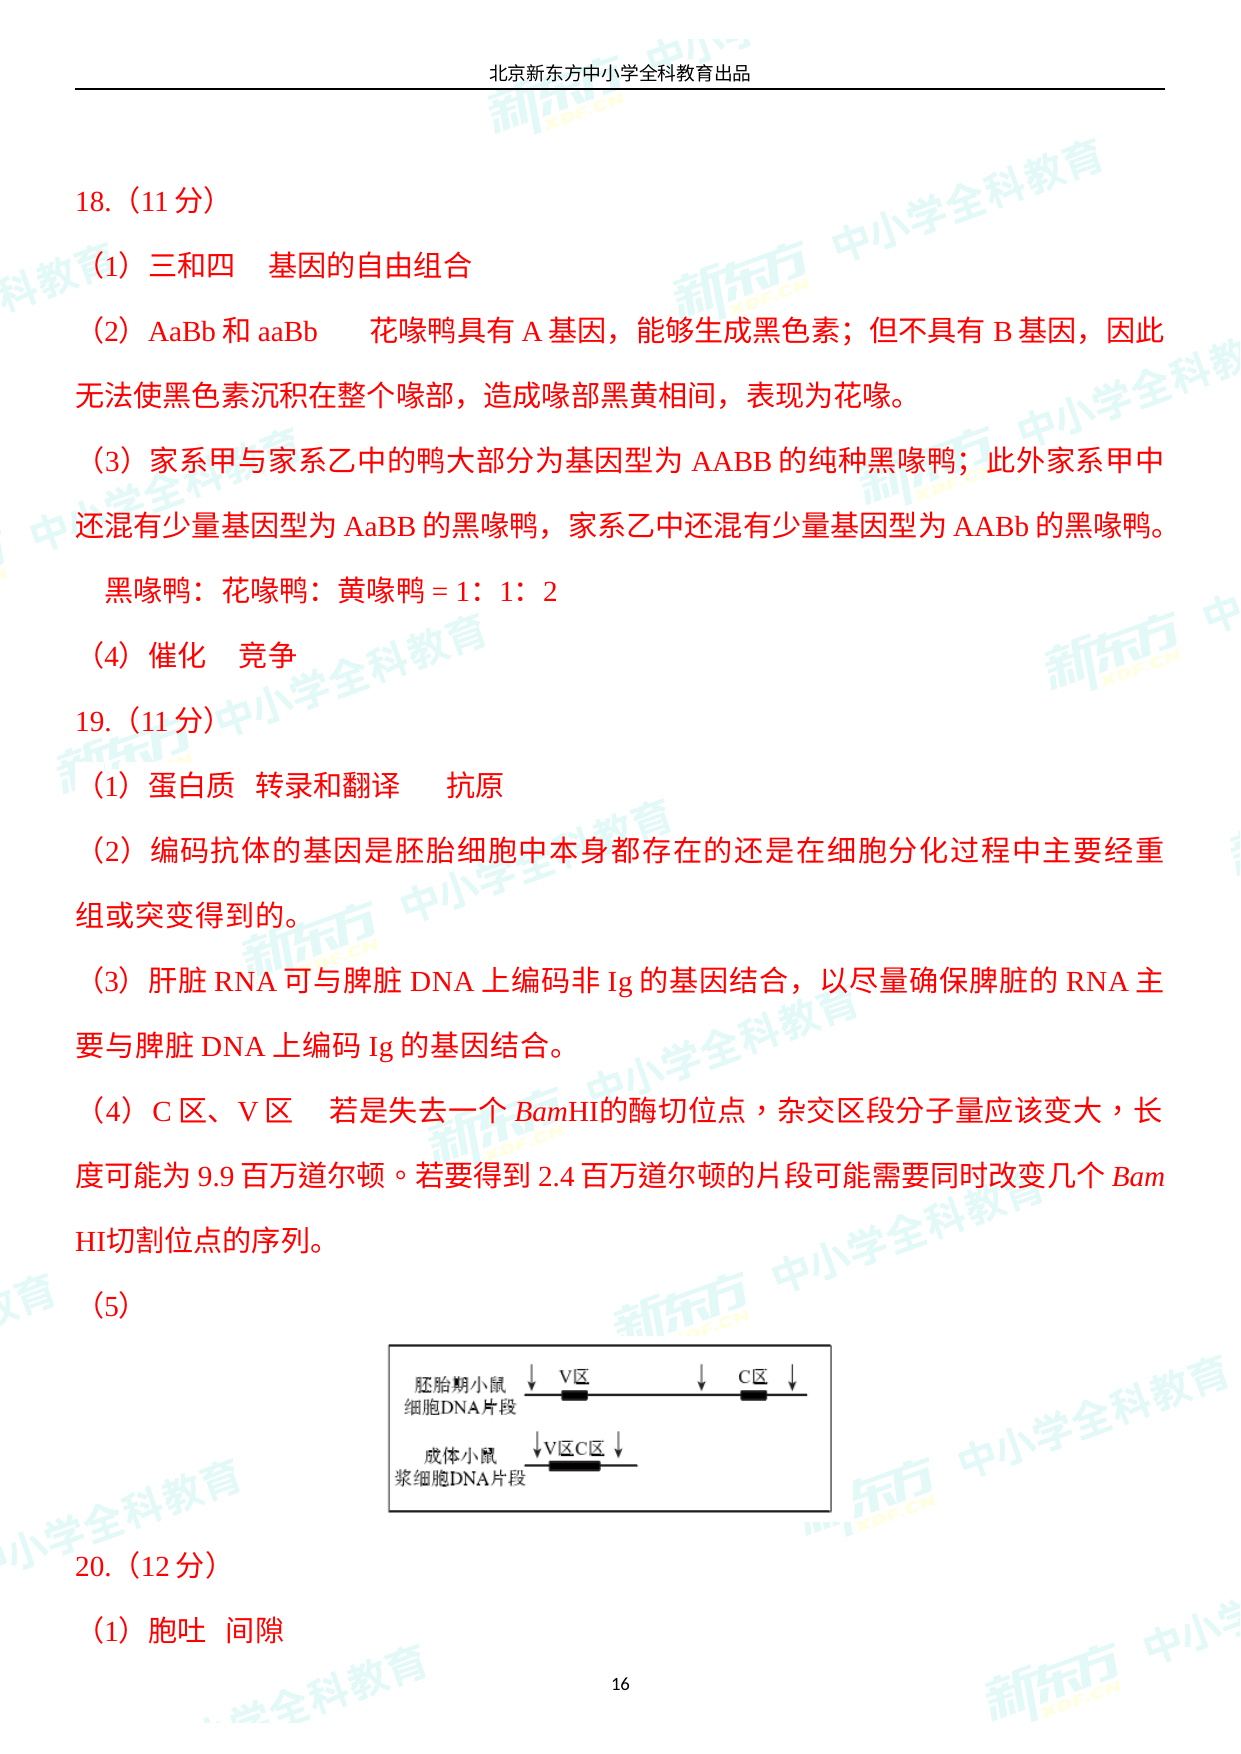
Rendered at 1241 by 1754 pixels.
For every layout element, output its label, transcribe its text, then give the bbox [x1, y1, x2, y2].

text （3）家系甲与家系乙中的鸭大部分为基因型为AABB的纯种黑喙鸭；此外家系甲中还混有少量基因型为AaBB的黑喙鸭，家系乙中还混有少量基因型为AABb的黑喙鸭。 [75, 426, 1165, 556]
text （5） [75, 1271, 1165, 1336]
text 黑喙鸭：花喙鸭：黄喙鸭 = 1：1：2 [75, 556, 1165, 621]
text （2）编码抗体的基因是胚胎细胞中本身都存在的还是在细胞分化过程中主要经重组或突变得到的。 [75, 816, 1165, 946]
text （1）三和四 基因的自由组合 [75, 231, 1165, 296]
text 18.（11分） [75, 166, 1165, 231]
text （3）肝脏RNA可与脾脏DNA上编码非Ig的基因结合，以尽量确保脾脏的RNA主要与脾脏DNA上编码Ig的基因结合。 [75, 946, 1165, 1076]
text （1）蛋白质 转录和翻译 抗原 [75, 751, 1165, 816]
text （2）AaBb和 aaBb 花喙鸭具有A基因，能够生成黑色素；但不具有B基因，因此无法使黑色素沉积在整个喙部，造成喙部黑黄相间，表现为花喙。 [75, 296, 1165, 426]
text 19.（11分） [75, 686, 1165, 751]
text （4）催化 竞争 [75, 621, 1165, 686]
text （4）C区、V区 若是失去一个BamHI的酶切位点，杂交区段分子量应该变大，长度可能为9.9百万道尔顿。若要得到2.4百万道尔顿的片段可能需要同时改变几个BamHI切割位点的序列。 [75, 1076, 1165, 1271]
picture [387, 1336, 854, 1522]
text （1）胞吐 间隙 [75, 1596, 1165, 1661]
text 20.（12分） [75, 1531, 1165, 1596]
